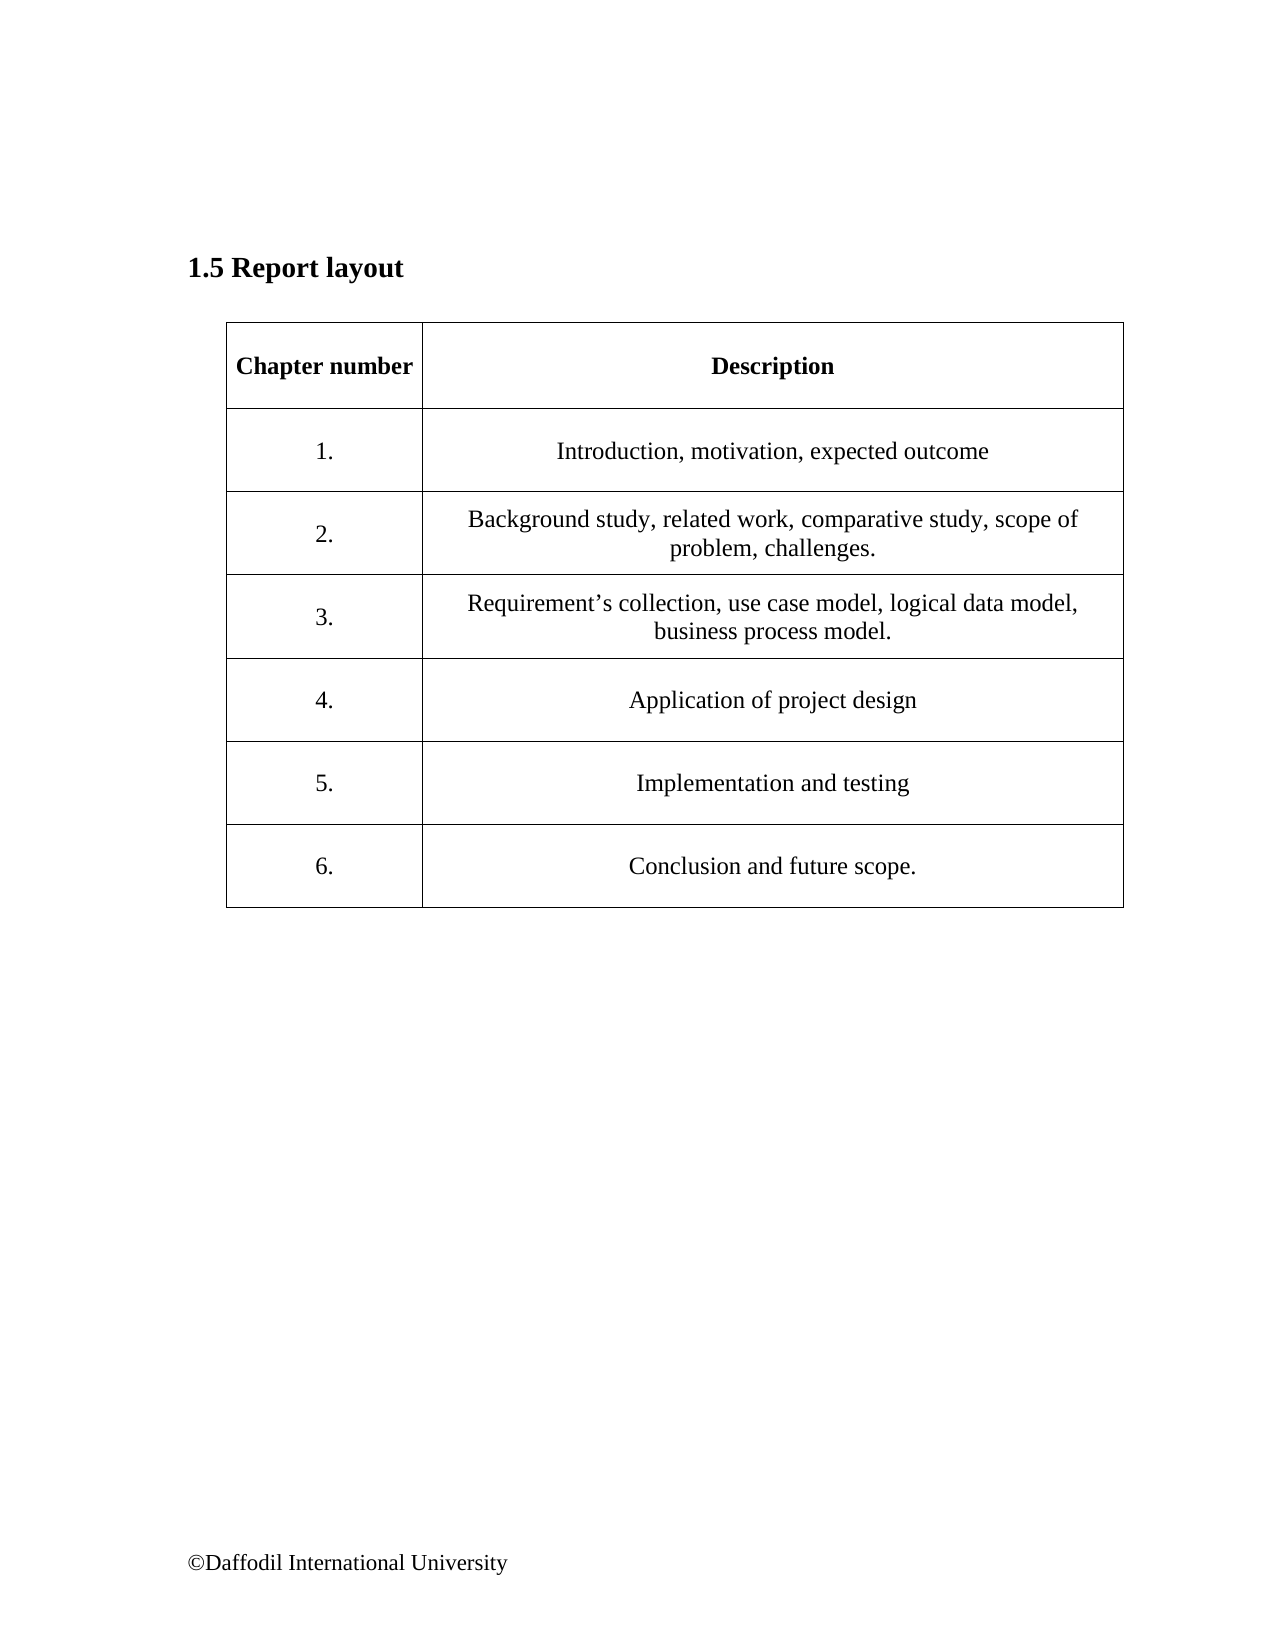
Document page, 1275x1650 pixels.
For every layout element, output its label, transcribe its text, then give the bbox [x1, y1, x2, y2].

table_cell Conclusion and future scope. [423, 825, 1123, 907]
table_cell Introduction, motivation, expected outcome [423, 409, 1123, 491]
table_cell Background study, related work, comparative study, scope of problem, challenges. [423, 492, 1123, 574]
table_cell Application of project design [423, 659, 1123, 741]
table_header Description [423, 323, 1123, 408]
table_cell 5. [227, 742, 422, 824]
table_cell 1. [227, 409, 422, 491]
table_cell Requirement’s collection, use case model, logical data model, business process model. [423, 575, 1123, 657]
list Report layout [187, 251, 1087, 284]
table_cell 6. [227, 825, 422, 907]
table_cell 4. [227, 659, 422, 741]
table_header Chapter number [227, 323, 422, 408]
table_cell 2. [227, 492, 422, 574]
table_cell 3. [227, 575, 422, 657]
table_cell Implementation and testing [423, 742, 1123, 824]
